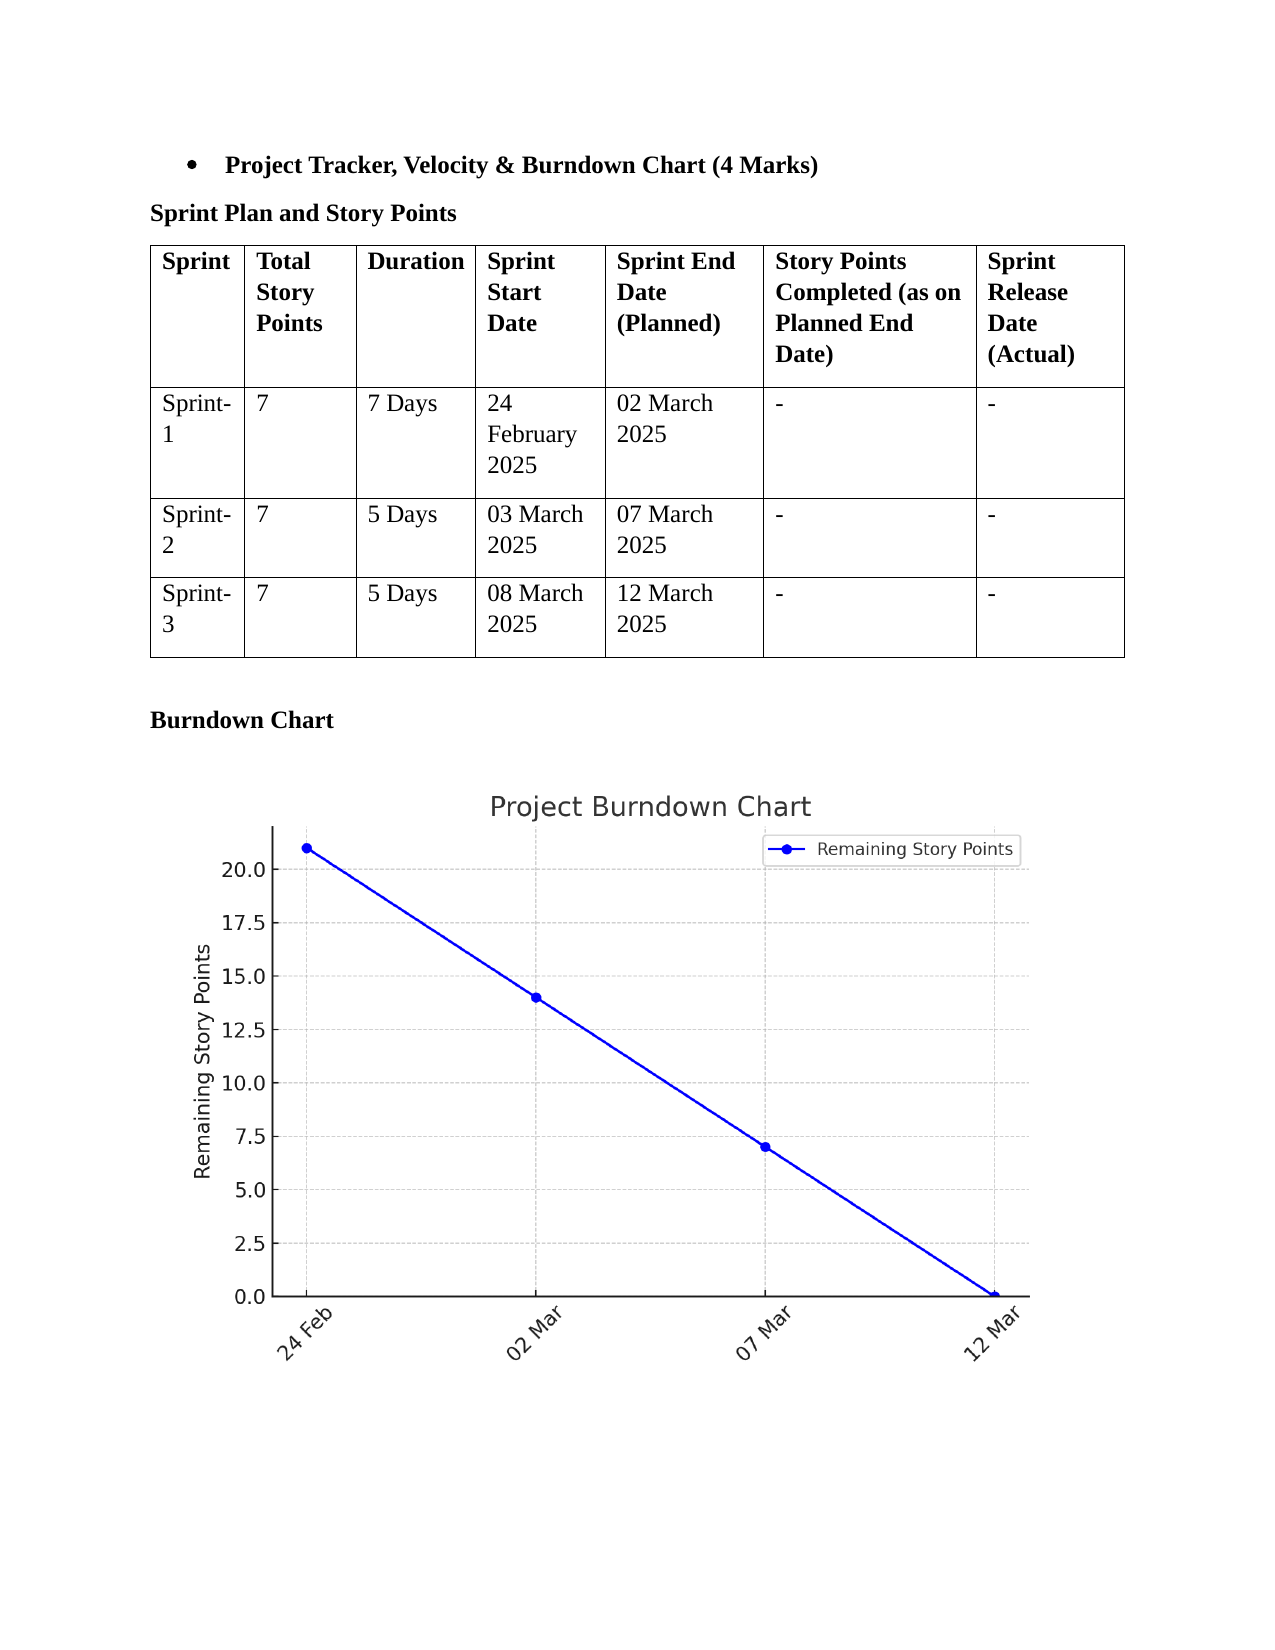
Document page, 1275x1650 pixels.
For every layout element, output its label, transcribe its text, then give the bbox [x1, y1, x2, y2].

table_cell Sprint-2 [151, 499, 244, 577]
table_cell - [764, 578, 976, 657]
table_header Sprint End Date (Planned) [606, 246, 763, 387]
table_cell Sprint-3 [151, 578, 244, 657]
table_cell - [764, 388, 976, 498]
table_cell 7 [245, 388, 356, 498]
table_cell 7 [245, 578, 356, 657]
text Sprint Plan and Story Points [150, 198, 1125, 226]
table_header Sprint [151, 246, 244, 387]
table_cell - [764, 499, 976, 577]
table_cell 08 March 2025 [476, 578, 605, 657]
table_cell 7 [245, 499, 356, 577]
table_cell - [977, 578, 1124, 657]
table_header Story Points Completed (as on Planned End Date) [764, 246, 976, 387]
table_cell Sprint-1 [151, 388, 244, 498]
table_header Sprint Release Date (Actual) [977, 246, 1124, 387]
table_cell 5 Days [357, 578, 475, 657]
table_header Sprint Start Date [476, 246, 605, 387]
table_cell - [977, 388, 1124, 498]
table_cell 5 Days [357, 499, 475, 577]
table_cell - [977, 499, 1124, 577]
table_cell 03 March 2025 [476, 499, 605, 577]
table_cell 24 February 2025 [476, 388, 605, 498]
table_cell 12 March 2025 [606, 578, 763, 657]
table_header Duration [357, 246, 475, 387]
table_cell 07 March 2025 [606, 499, 763, 577]
picture [150, 753, 1125, 1363]
text Burndown Chart [150, 706, 1125, 734]
table_cell 02 March 2025 [606, 388, 763, 498]
table_header Total Story Points [245, 246, 356, 387]
table_cell 7 Days [357, 388, 475, 498]
list Project Tracker, Velocity & Burndown Chart (4 Marks) [187, 150, 1125, 179]
